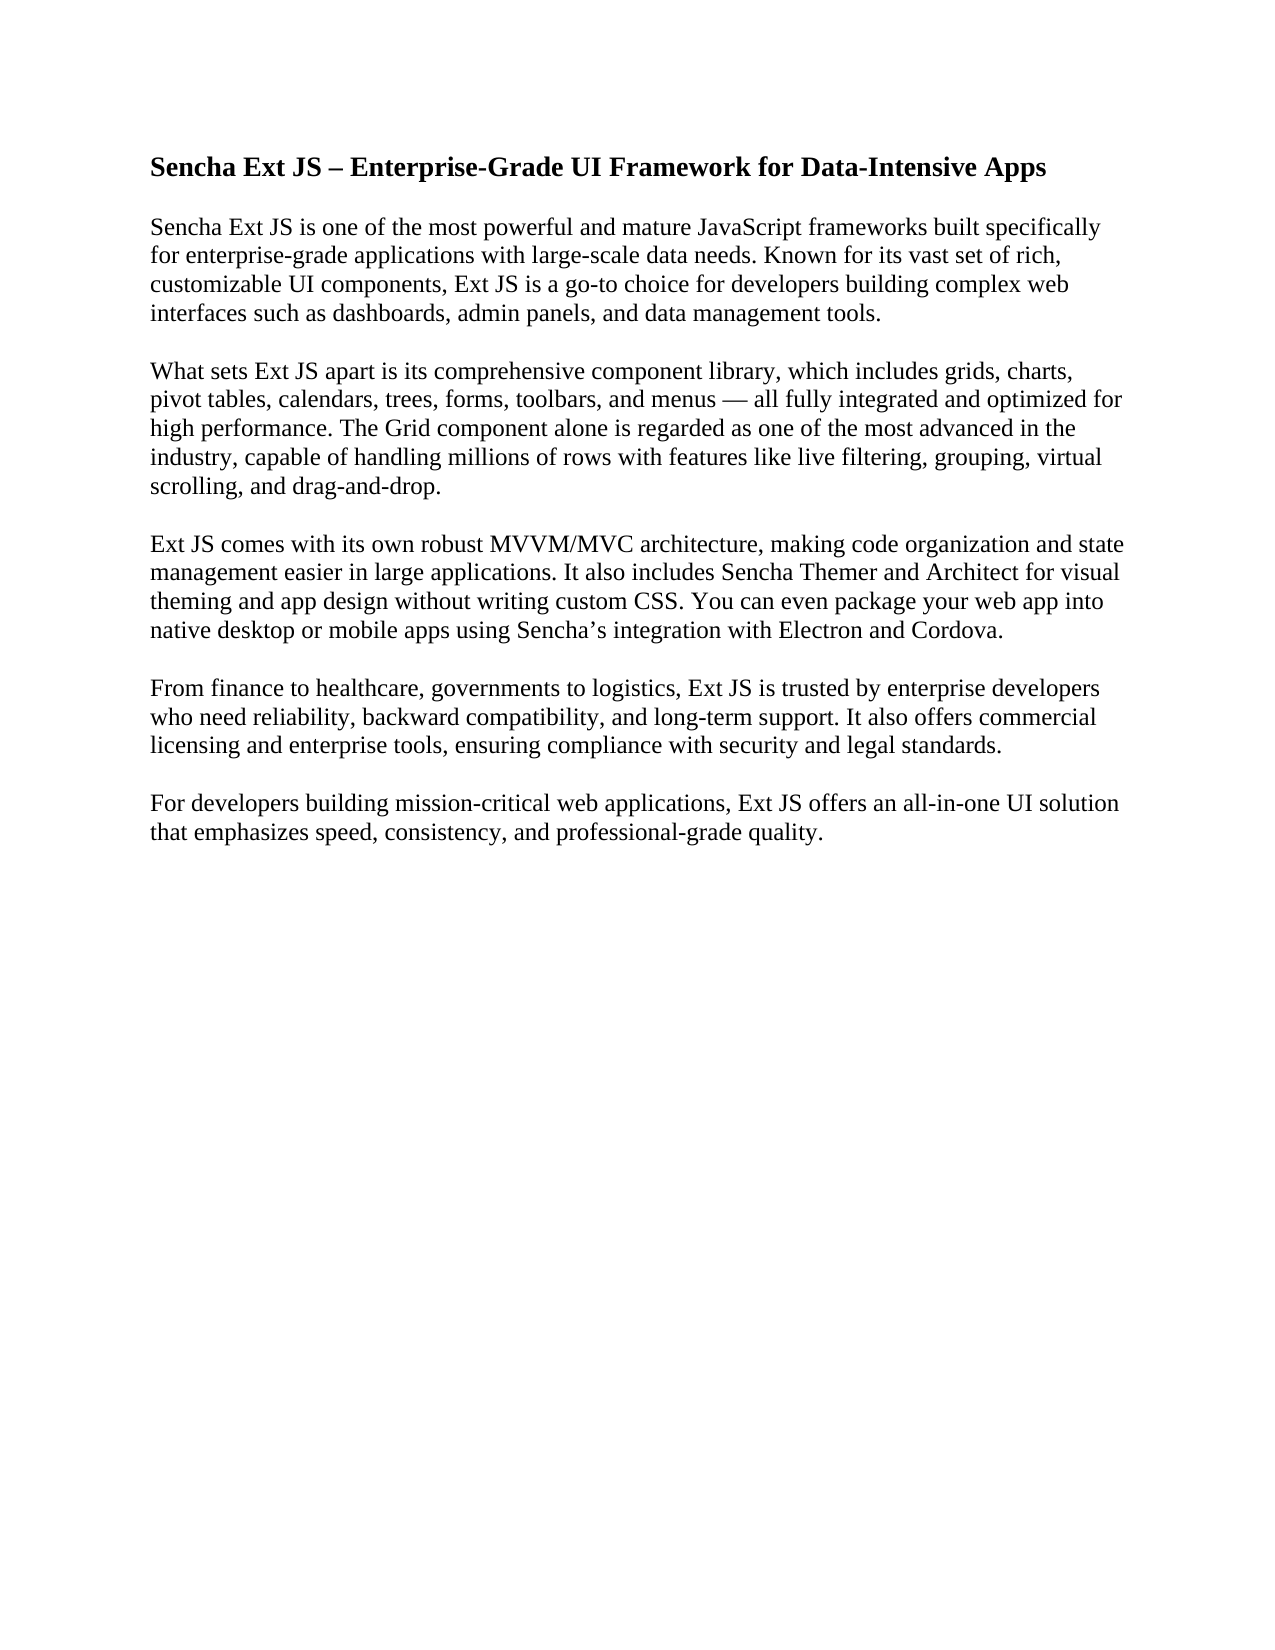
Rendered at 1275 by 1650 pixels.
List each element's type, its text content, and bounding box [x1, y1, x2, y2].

text From finance to healthcare, governments to logistics, Ext JS is trusted by enterprise developers who need reliability, backward compatibility, and long-term support. It also offers commercial licensing and enterprise tools, ensuring compliance with security and legal standards. [150, 673, 1125, 759]
text Sencha Ext JS is one of the most powerful and mature JavaScript frameworks built specifically for enterprise-grade applications with large-scale data needs. Known for its vast set of rich, customizable UI components, Ext JS is a go-to choice for developers building complex web interfaces such as dashboards, admin panels, and data management tools. [150, 212, 1125, 327]
text What sets Ext JS apart is its comprehensive component library, which includes grids, charts, pivot tables, calendars, trees, forms, toolbars, and menus — all fully integrated and optimized for high performance. The Grid component alone is regarded as one of the most advanced in the industry, capable of handling millions of rows with features like live filtering, grouping, virtual scrolling, and drag-and-drop. [150, 356, 1125, 499]
text Ext JS comes with its own robust MVVM/MVC architecture, making code organization and state management easier in large applications. It also includes Sencha Themer and Architect for visual theming and app design without writing custom CSS. You can even package your web app into native desktop or mobile apps using Sencha’s integration with Electron and Cordova. [150, 529, 1125, 644]
text For developers building mission-critical web applications, Ext JS offers an all-in-one UI solution that emphasizes speed, consistency, and professional-grade quality. [150, 788, 1125, 846]
text Sencha Ext JS – Enterprise-Grade UI Framework for Data-Intensive Apps [150, 150, 1125, 182]
